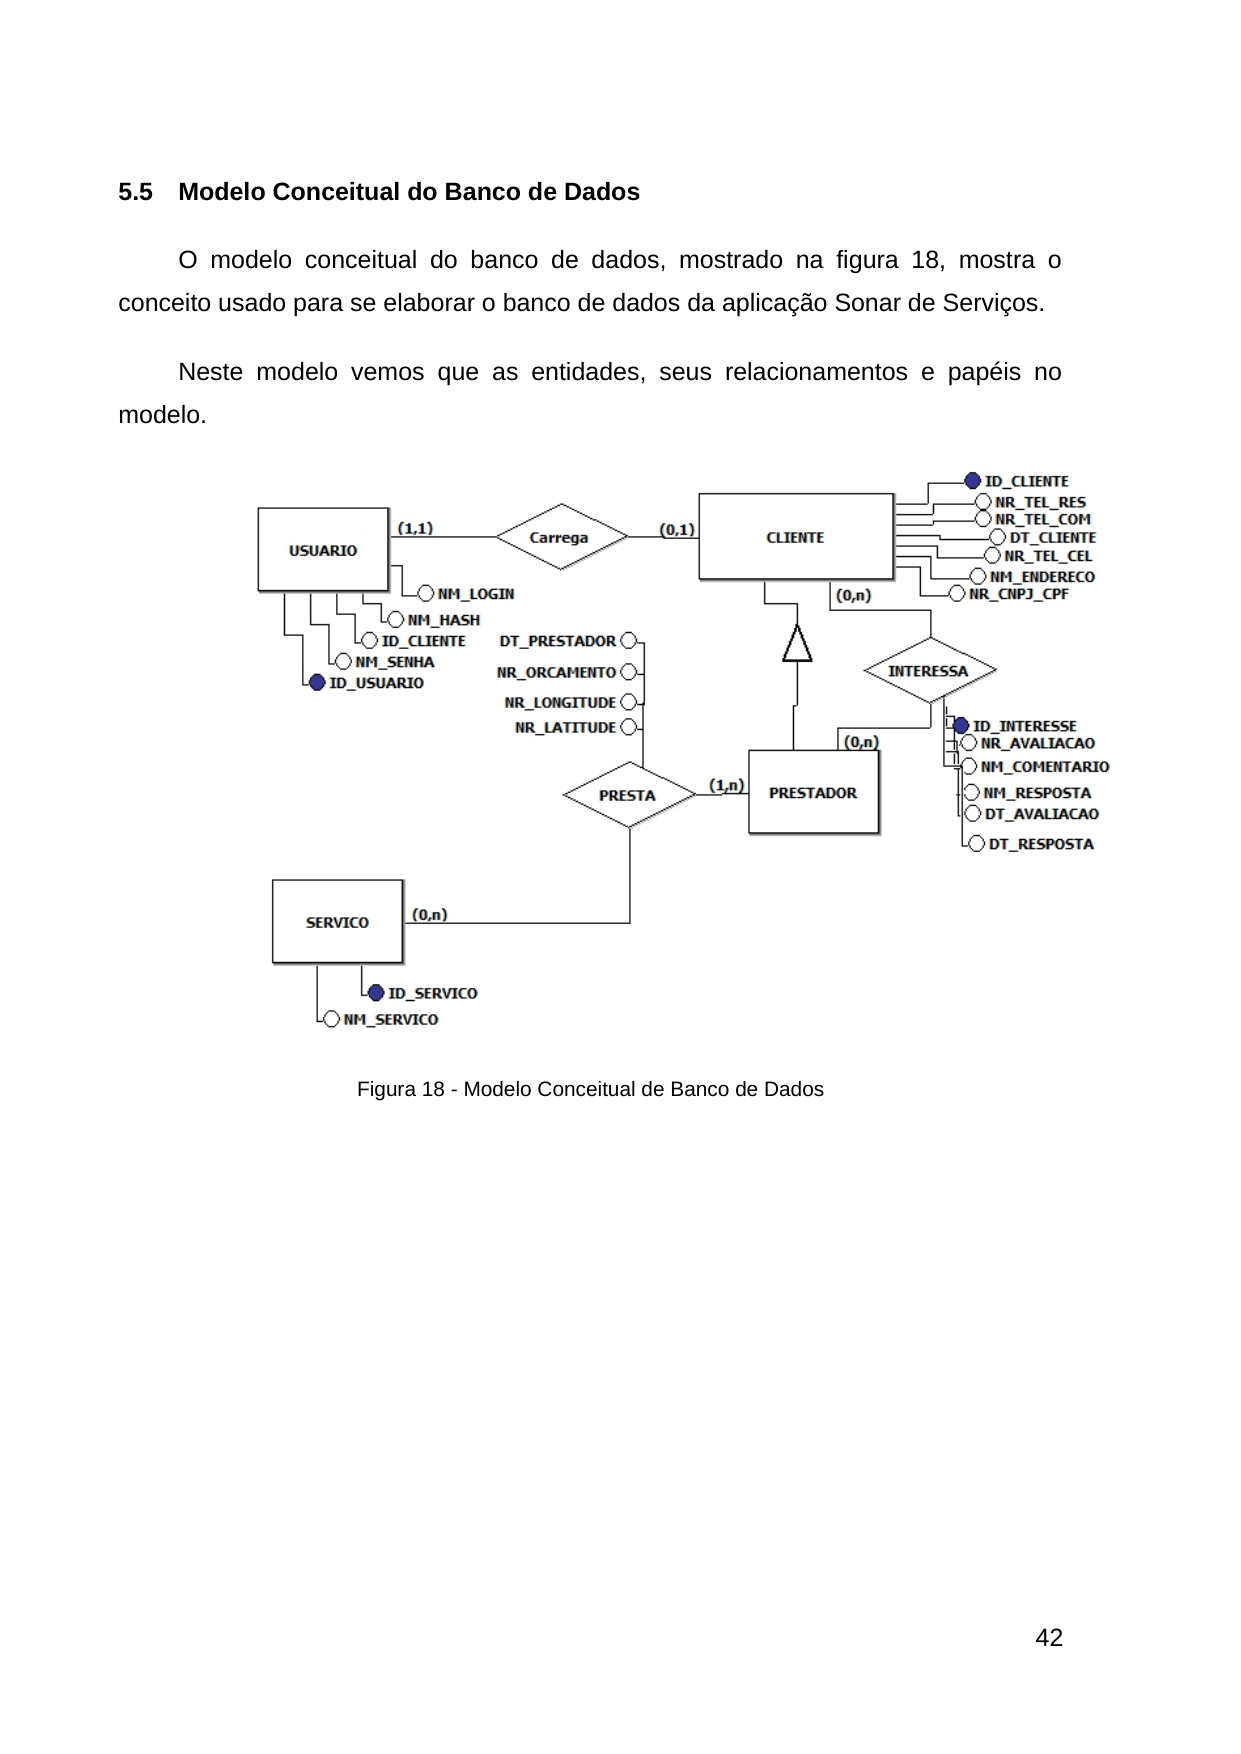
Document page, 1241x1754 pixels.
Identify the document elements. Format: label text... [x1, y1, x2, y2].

picture [178, 467, 1123, 1038]
subtitle Modelo Conceitual do Banco de Dados [118, 177, 1063, 206]
text O modelo conceitual do banco de dados, mostrado na figura 18, mostra o conceito usado para se elaborar o banco de dados da aplicação Sonar de Serviços. [118, 245, 1063, 317]
text Neste modelo vemos que as entidades, seus relacionamentos e papéis no modelo. [118, 357, 1063, 428]
text Figura 18 - Modelo Conceitual de Banco de Dados [118, 1077, 1063, 1101]
